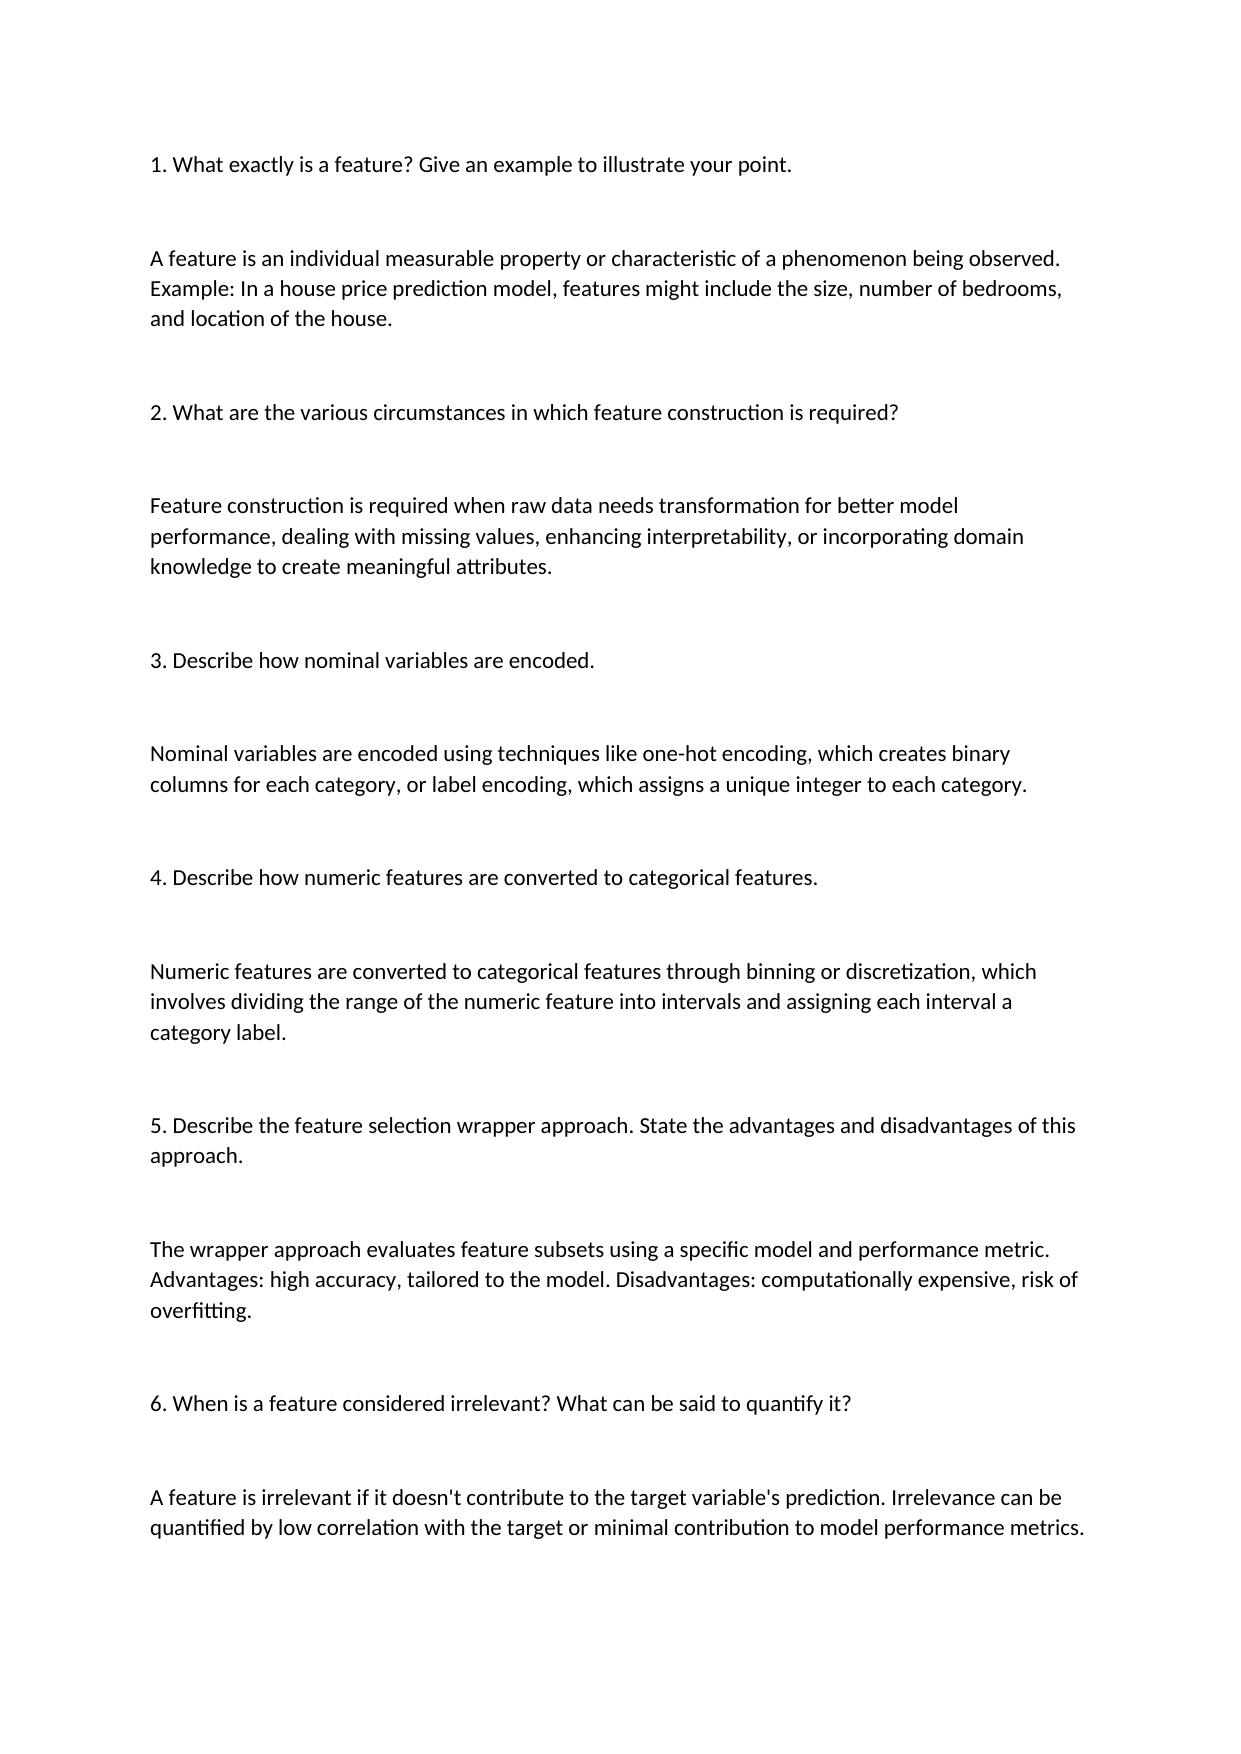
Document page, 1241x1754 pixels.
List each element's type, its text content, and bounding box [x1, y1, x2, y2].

text 1. What exactly is a feature? Give an example to illustrate your point. [150, 150, 1090, 178]
text A feature is an individual measurable property or characteristic of a phenomenon being observed. Example: In a house price prediction model, features might include the size, number of bedrooms, and location of the house. [150, 244, 1090, 332]
text A feature is irrelevant if it doesn't contribute to the target variable's prediction. Irrelevance can be quantified by low correlation with the target or minimal contribution to model performance metrics. [150, 1483, 1090, 1542]
text 6. When is a feature considered irrelevant? What can be said to quantify it? [150, 1389, 1090, 1418]
text Nominal variables are encoded using techniques like one-hot encoding, which creates binary columns for each category, or label encoding, which assigns a unique integer to each category. [150, 739, 1090, 798]
text The wrapper approach evaluates feature subsets using a specific model and performance metric. Advantages: high accuracy, tailored to the model. Disadvantages: computationally expensive, risk of overfitting. [150, 1235, 1090, 1324]
text 4. Describe how numeric features are converted to categorical features. [150, 863, 1090, 892]
text Numeric features are converted to categorical features through binning or discretization, which involves dividing the range of the numeric feature into intervals and assigning each interval a category label. [150, 957, 1090, 1046]
text 3. Describe how nominal variables are encoded. [150, 646, 1090, 674]
text 5. Describe the feature selection wrapper approach. State the advantages and disadvantages of this approach. [150, 1111, 1090, 1170]
text 2. What are the various circumstances in which feature construction is required? [150, 398, 1090, 426]
text Feature construction is required when raw data needs transformation for better model performance, dealing with missing values, enhancing interpretability, or incorporating domain knowledge to create meaningful attributes. [150, 492, 1090, 580]
